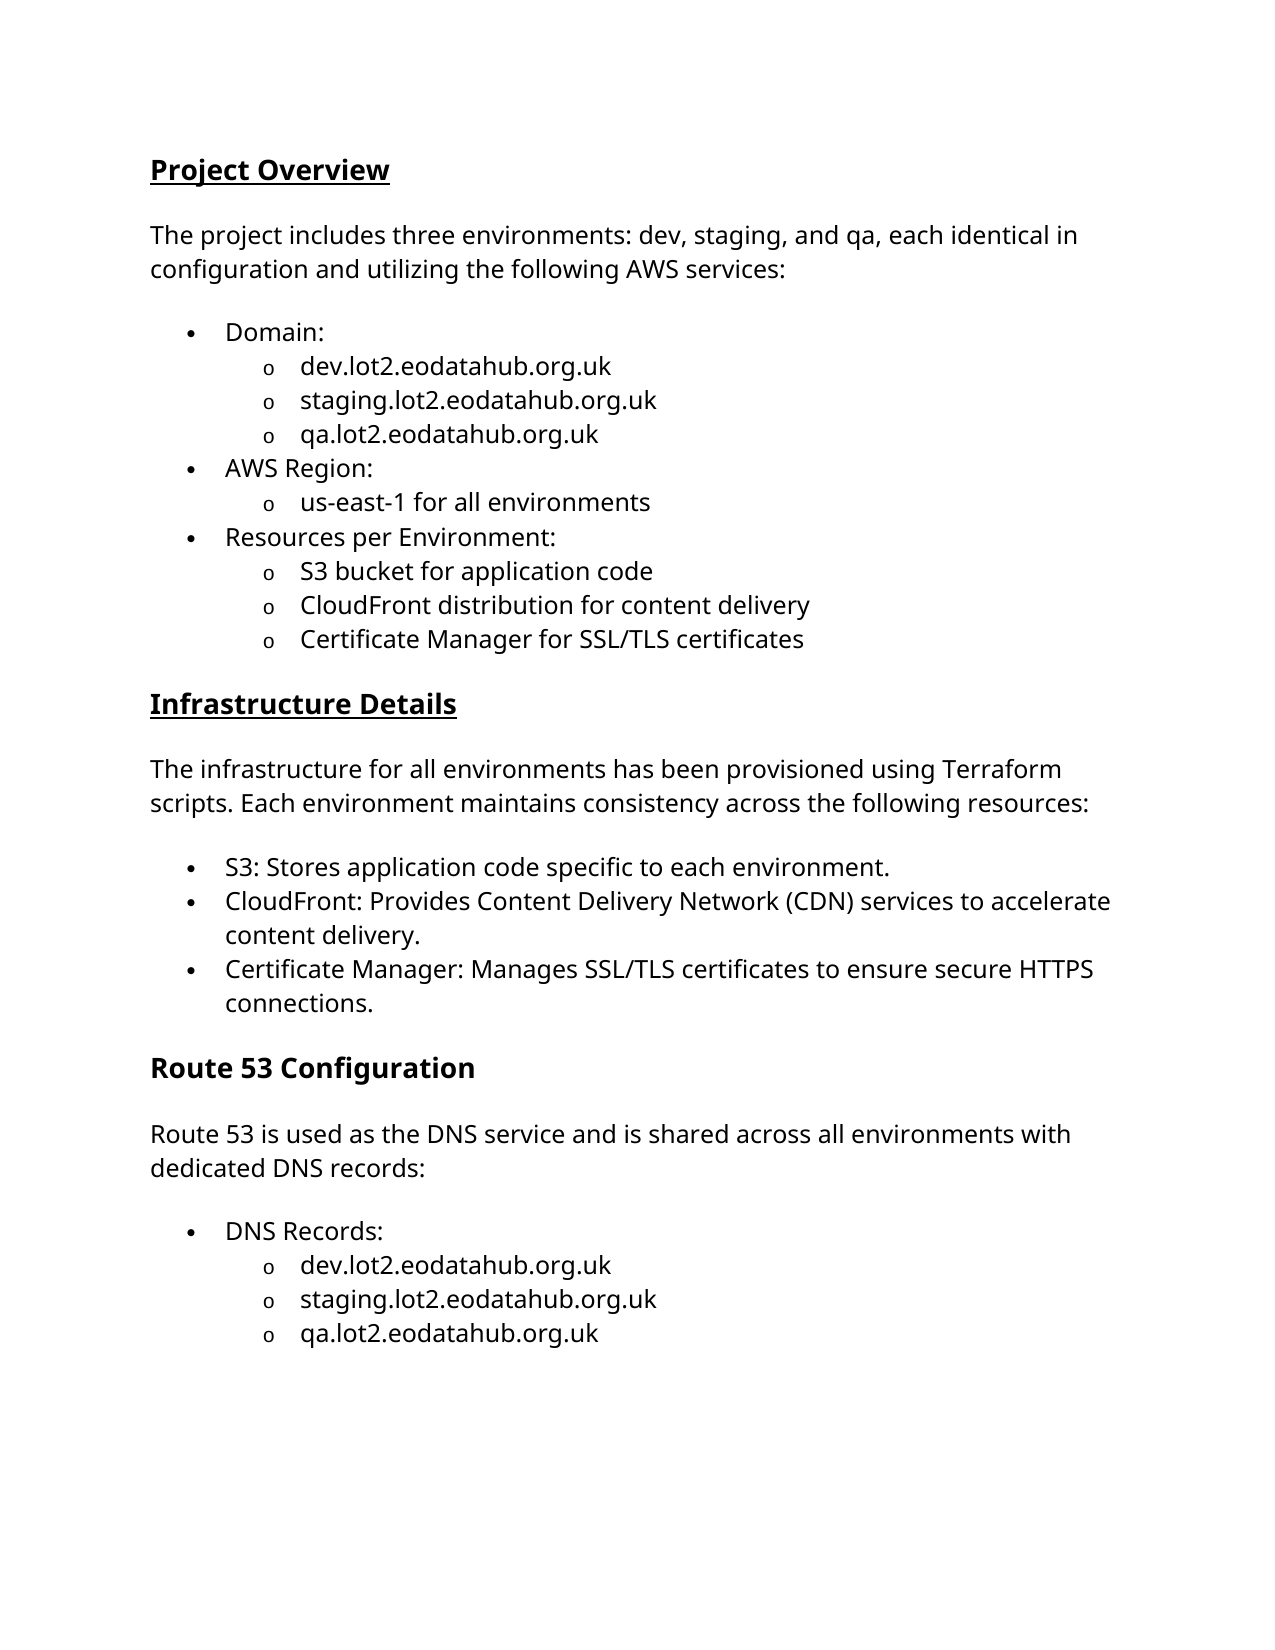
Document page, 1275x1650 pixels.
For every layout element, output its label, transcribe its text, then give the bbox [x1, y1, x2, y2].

list staging.lot2.eodatahub.org.uk [262, 1282, 1125, 1316]
text Route 53 is used as the DNS service and is shared across all environments with dedicated DNS records: [150, 1116, 1125, 1184]
list AWS Region: [187, 451, 1125, 485]
list DNS Records: [187, 1214, 1125, 1248]
text Route 53 Configuration [150, 1049, 1125, 1087]
list S3: Stores application code specific to each environment. [187, 849, 1125, 883]
list Certificate Manager: Manages SSL/TLS certificates to ensure secure HTTPS connections. [187, 952, 1125, 1020]
list S3 bucket for application code [262, 553, 1125, 587]
list dev.lot2.eodatahub.org.uk [262, 1248, 1125, 1282]
list qa.lot2.eodatahub.org.uk [262, 1316, 1125, 1350]
list us-east-1 for all environments [262, 485, 1125, 519]
text Project Overview [150, 150, 1125, 188]
list Resources per Environment: [187, 519, 1125, 553]
text The infrastructure for all environments has been provisioned using Terraform scripts. Each environment maintains consistency across the following resources: [150, 752, 1125, 820]
list dev.lot2.eodatahub.org.uk [262, 349, 1125, 383]
text The project includes three environments: dev, staging, and qa, each identical in configuration and utilizing the following AWS services: [150, 217, 1125, 286]
text Infrastructure Details [150, 684, 1125, 723]
list CloudFront distribution for content delivery [262, 587, 1125, 621]
list staging.lot2.eodatahub.org.uk [262, 383, 1125, 417]
list Domain: [187, 315, 1125, 349]
list Certificate Manager for SSL/TLS certificates [262, 621, 1125, 655]
list qa.lot2.eodatahub.org.uk [262, 417, 1125, 451]
list CloudFront: Provides Content Delivery Network (CDN) services to accelerate content delivery. [187, 883, 1125, 952]
